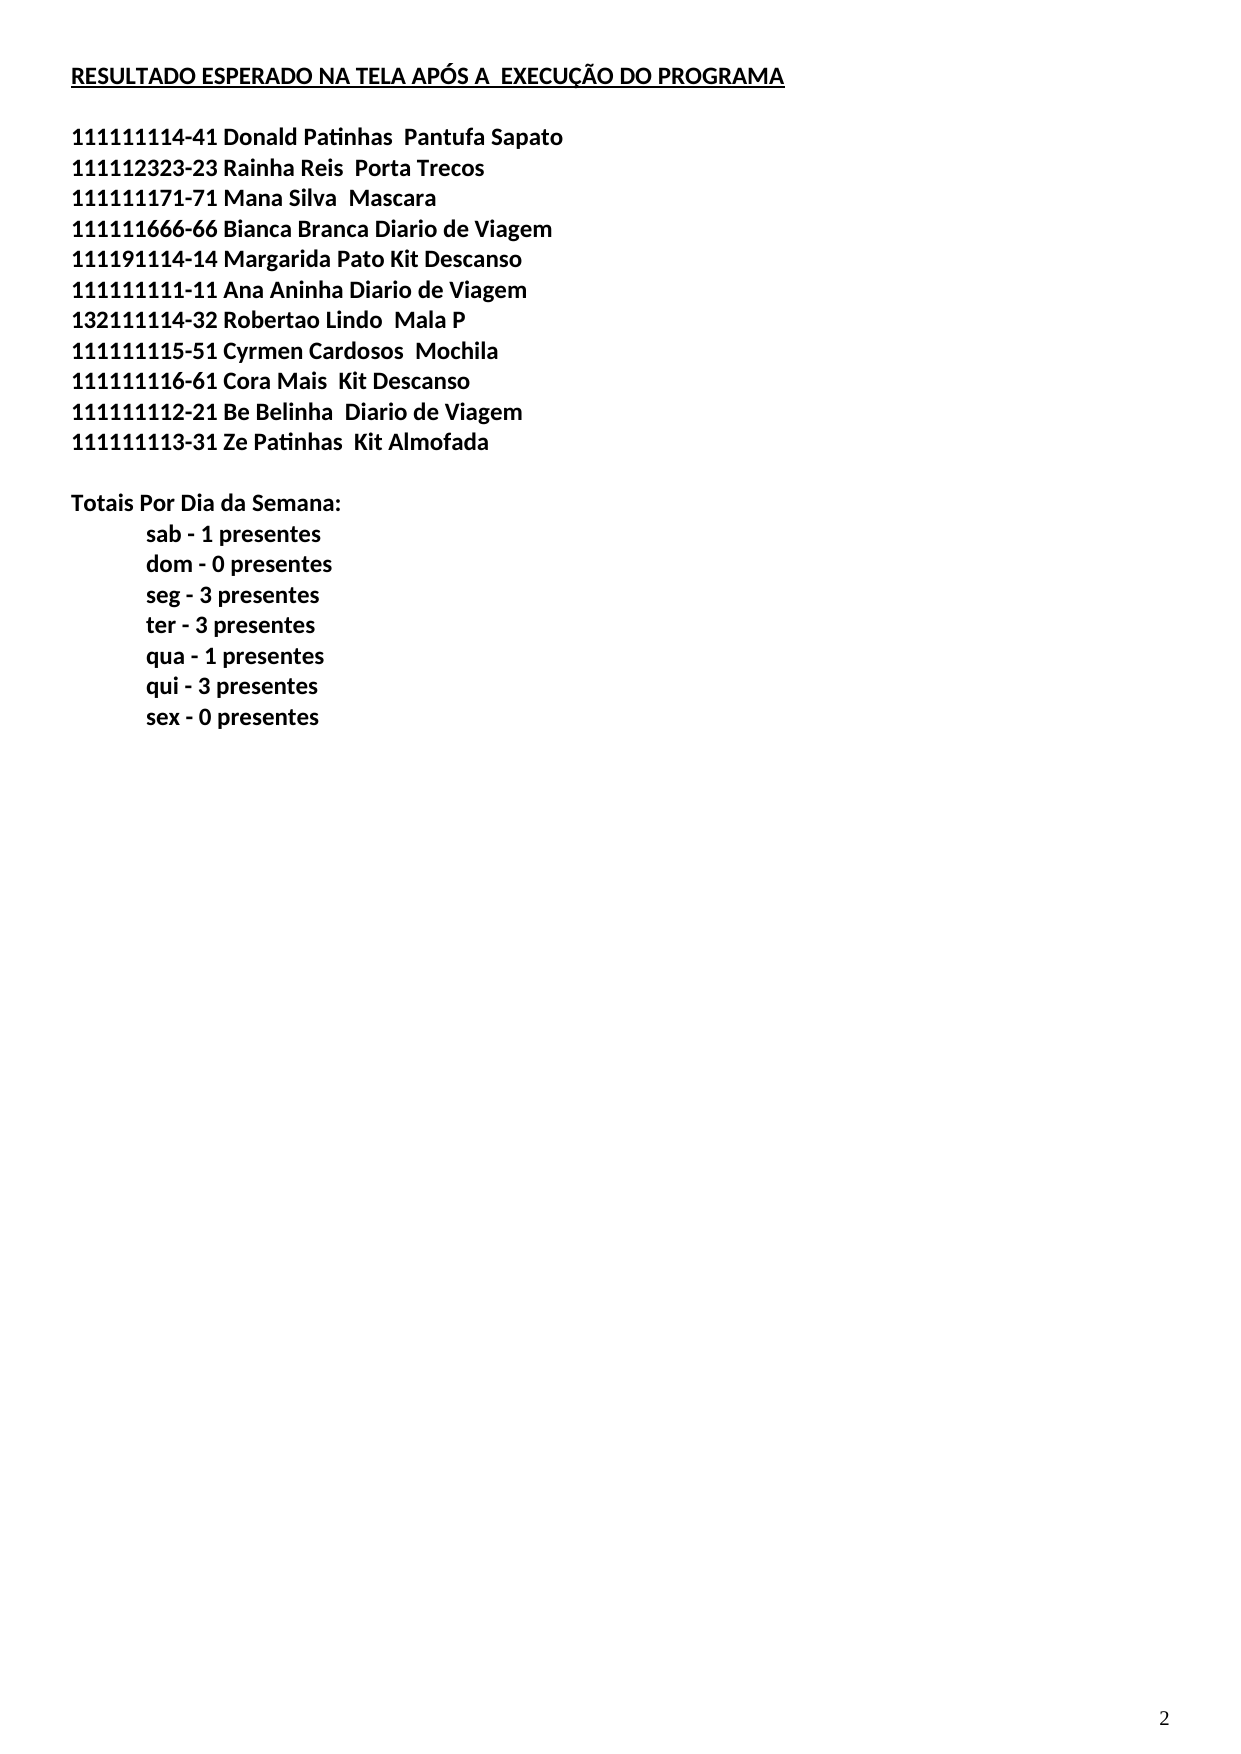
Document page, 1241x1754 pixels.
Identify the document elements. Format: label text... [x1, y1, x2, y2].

text dom - 0 presentes [146, 548, 1169, 579]
text qui - 3 presentes [146, 671, 1169, 701]
text sab - 1 presentes [146, 518, 1169, 548]
text ter - 3 presentes [146, 609, 1169, 640]
text 111191114-14 Margarida Pato Kit Descanso [71, 243, 1169, 274]
text 111111111-11 Ana Aninha Diario de Viagem [71, 274, 1169, 304]
text 111111115-51 Cyrmen Cardosos Mochila [71, 335, 1169, 365]
text 111111112-21 Be Belinha Diario de Viagem [71, 396, 1169, 426]
text 111111666-66 Bianca Branca Diario de Viagem [71, 213, 1169, 243]
text 111111171-71 Mana Silva Mascara [71, 182, 1169, 213]
text 111111113-31 Ze Patinhas Kit Almofada [71, 426, 1169, 457]
text sex - 0 presentes [146, 701, 1169, 732]
text qua - 1 presentes [146, 640, 1169, 671]
text seg - 3 presentes [146, 579, 1169, 609]
text RESULTADO ESPERADO NA TELA APÓS A EXECUÇÃO DO PROGRAMA [71, 60, 1169, 91]
text 111111116-61 Cora Mais Kit Descanso [71, 365, 1169, 396]
text 111111114-41 Donald Patinhas Pantufa Sapato [71, 121, 1169, 152]
text 132111114-32 Robertao Lindo Mala P [71, 304, 1169, 335]
text 111112323-23 Rainha Reis Porta Trecos [71, 152, 1169, 182]
text Totais Por Dia da Semana: [71, 487, 1169, 518]
